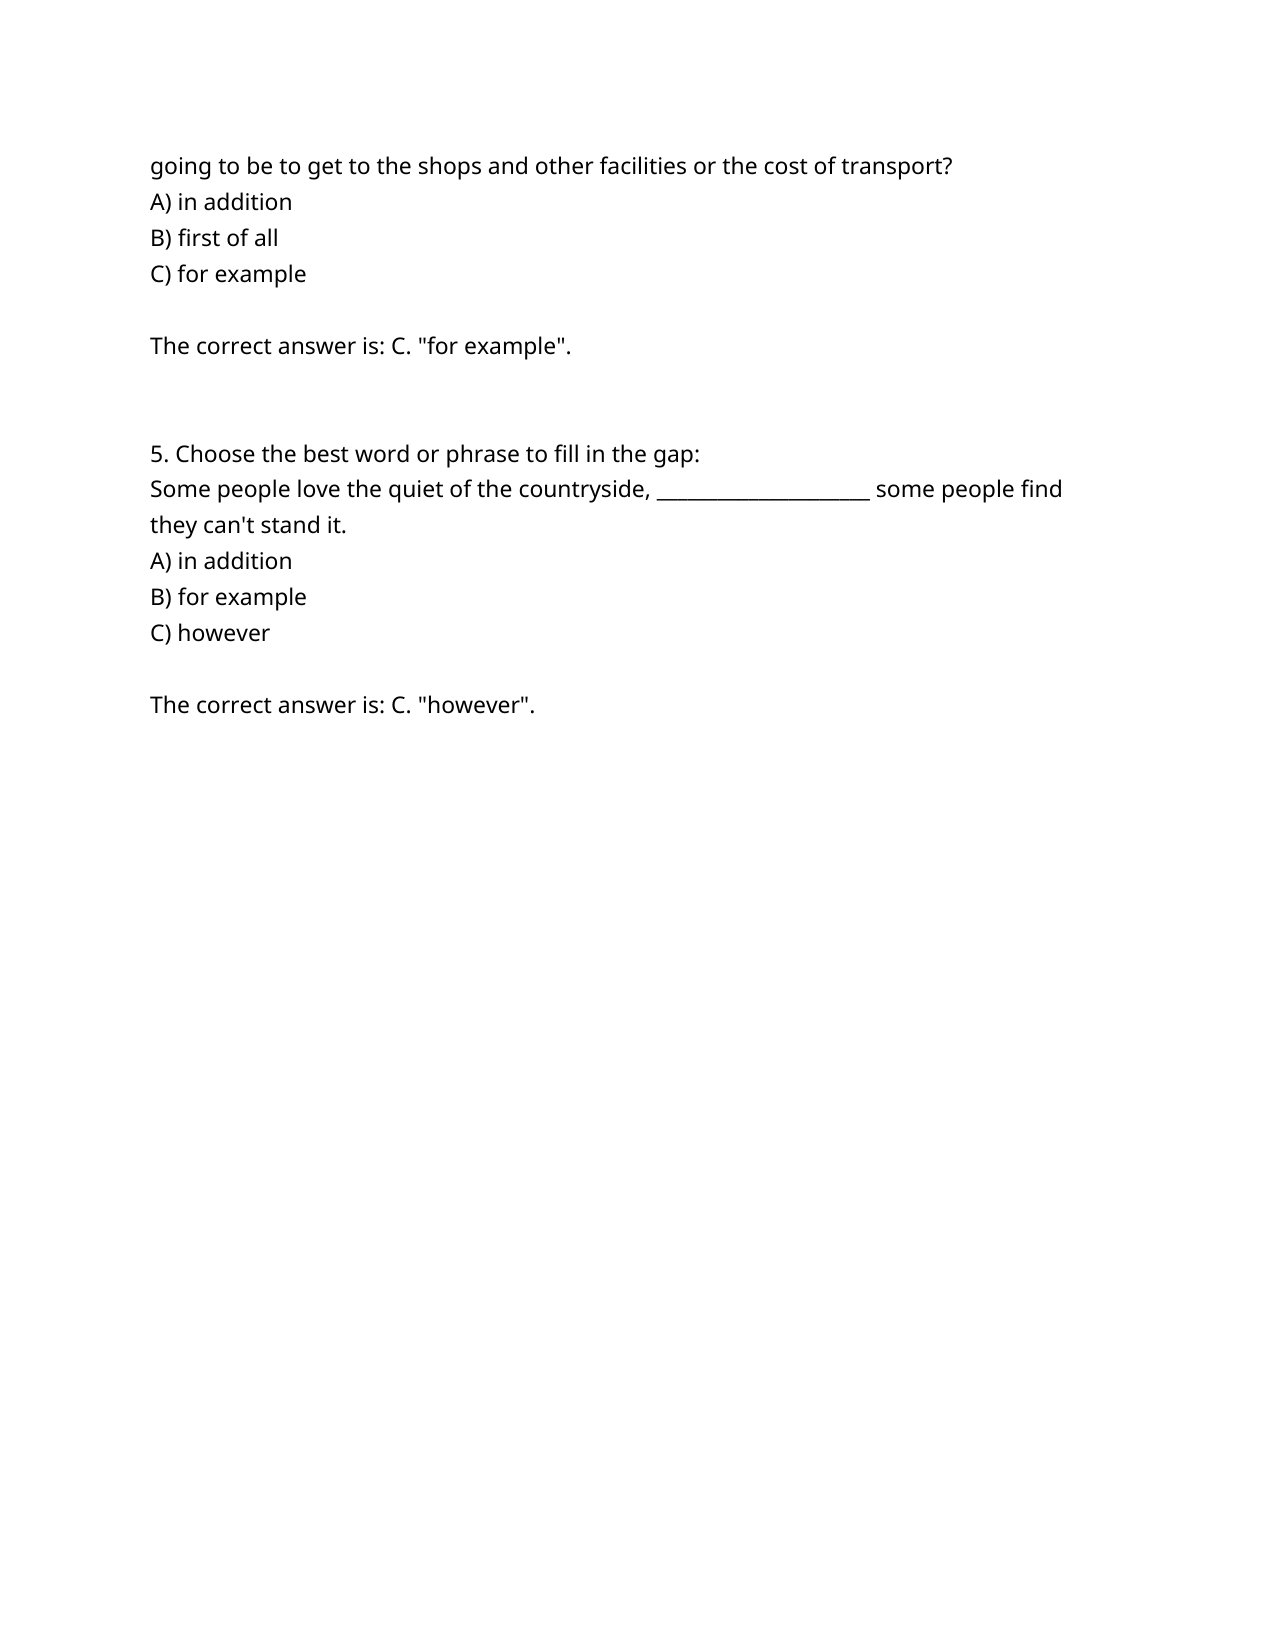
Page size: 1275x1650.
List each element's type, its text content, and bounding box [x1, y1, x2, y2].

text going to be to get to the shops and other facilities or the cost of transport? [150, 150, 1125, 181]
text C) for example [150, 258, 1125, 289]
text B) for example [150, 581, 1125, 612]
text A) in addition [150, 186, 1125, 217]
text Some people love the quiet of the countryside, _____________________ some people find [150, 473, 1125, 505]
text The correct answer is: C. "however". [150, 689, 1125, 720]
text B) first of all [150, 222, 1125, 253]
text A) in addition [150, 545, 1125, 577]
text they can't stand it. [150, 509, 1125, 541]
text The correct answer is: C. "for example". [150, 330, 1125, 361]
text C) however [150, 617, 1125, 648]
text 5. Choose the best word or phrase to fill in the gap: [150, 437, 1125, 469]
